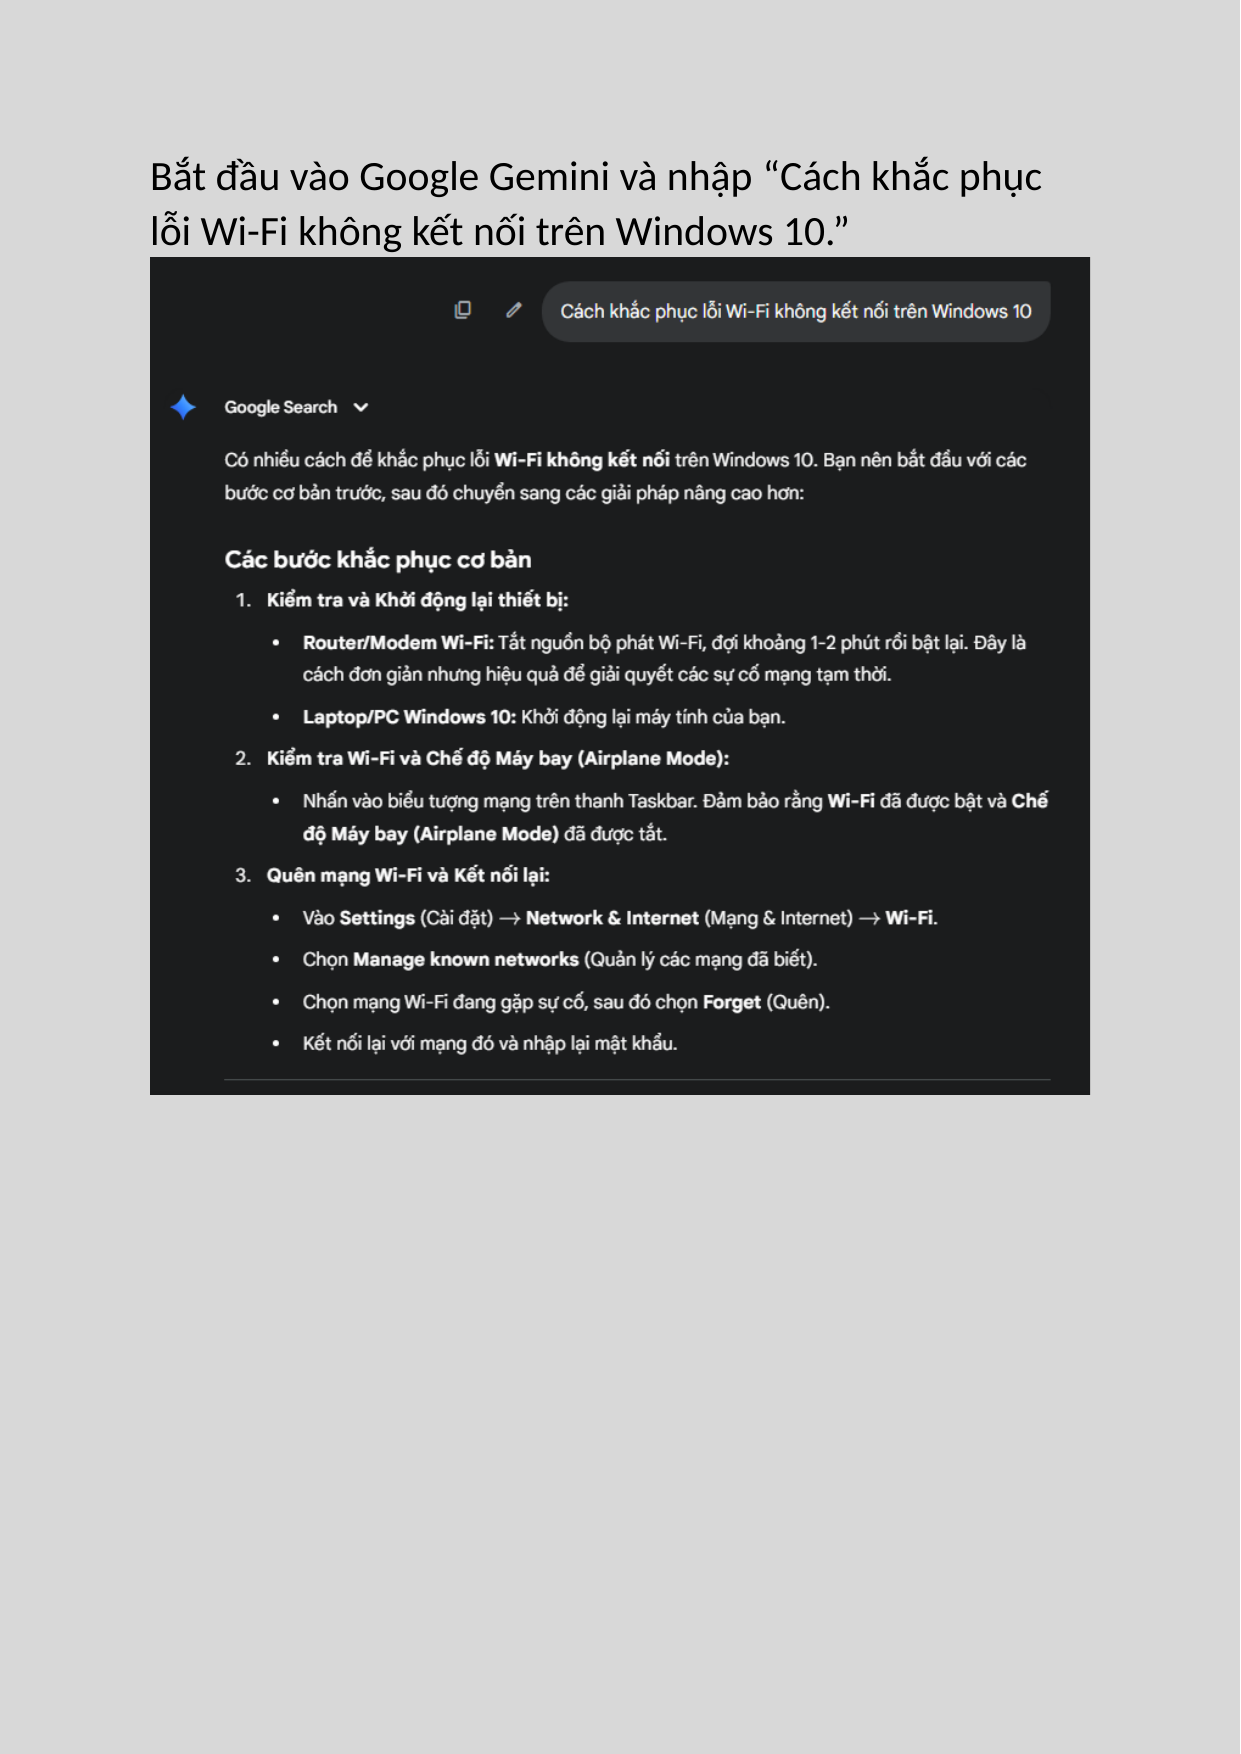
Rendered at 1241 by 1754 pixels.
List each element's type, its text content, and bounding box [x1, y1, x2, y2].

picture [150, 257, 1091, 1095]
text Bắt đầu vào Google Gemini và nhập “Cách khắc phục lỗi Wi-Fi không kết nối trên Windows 10.” [150, 150, 1090, 257]
